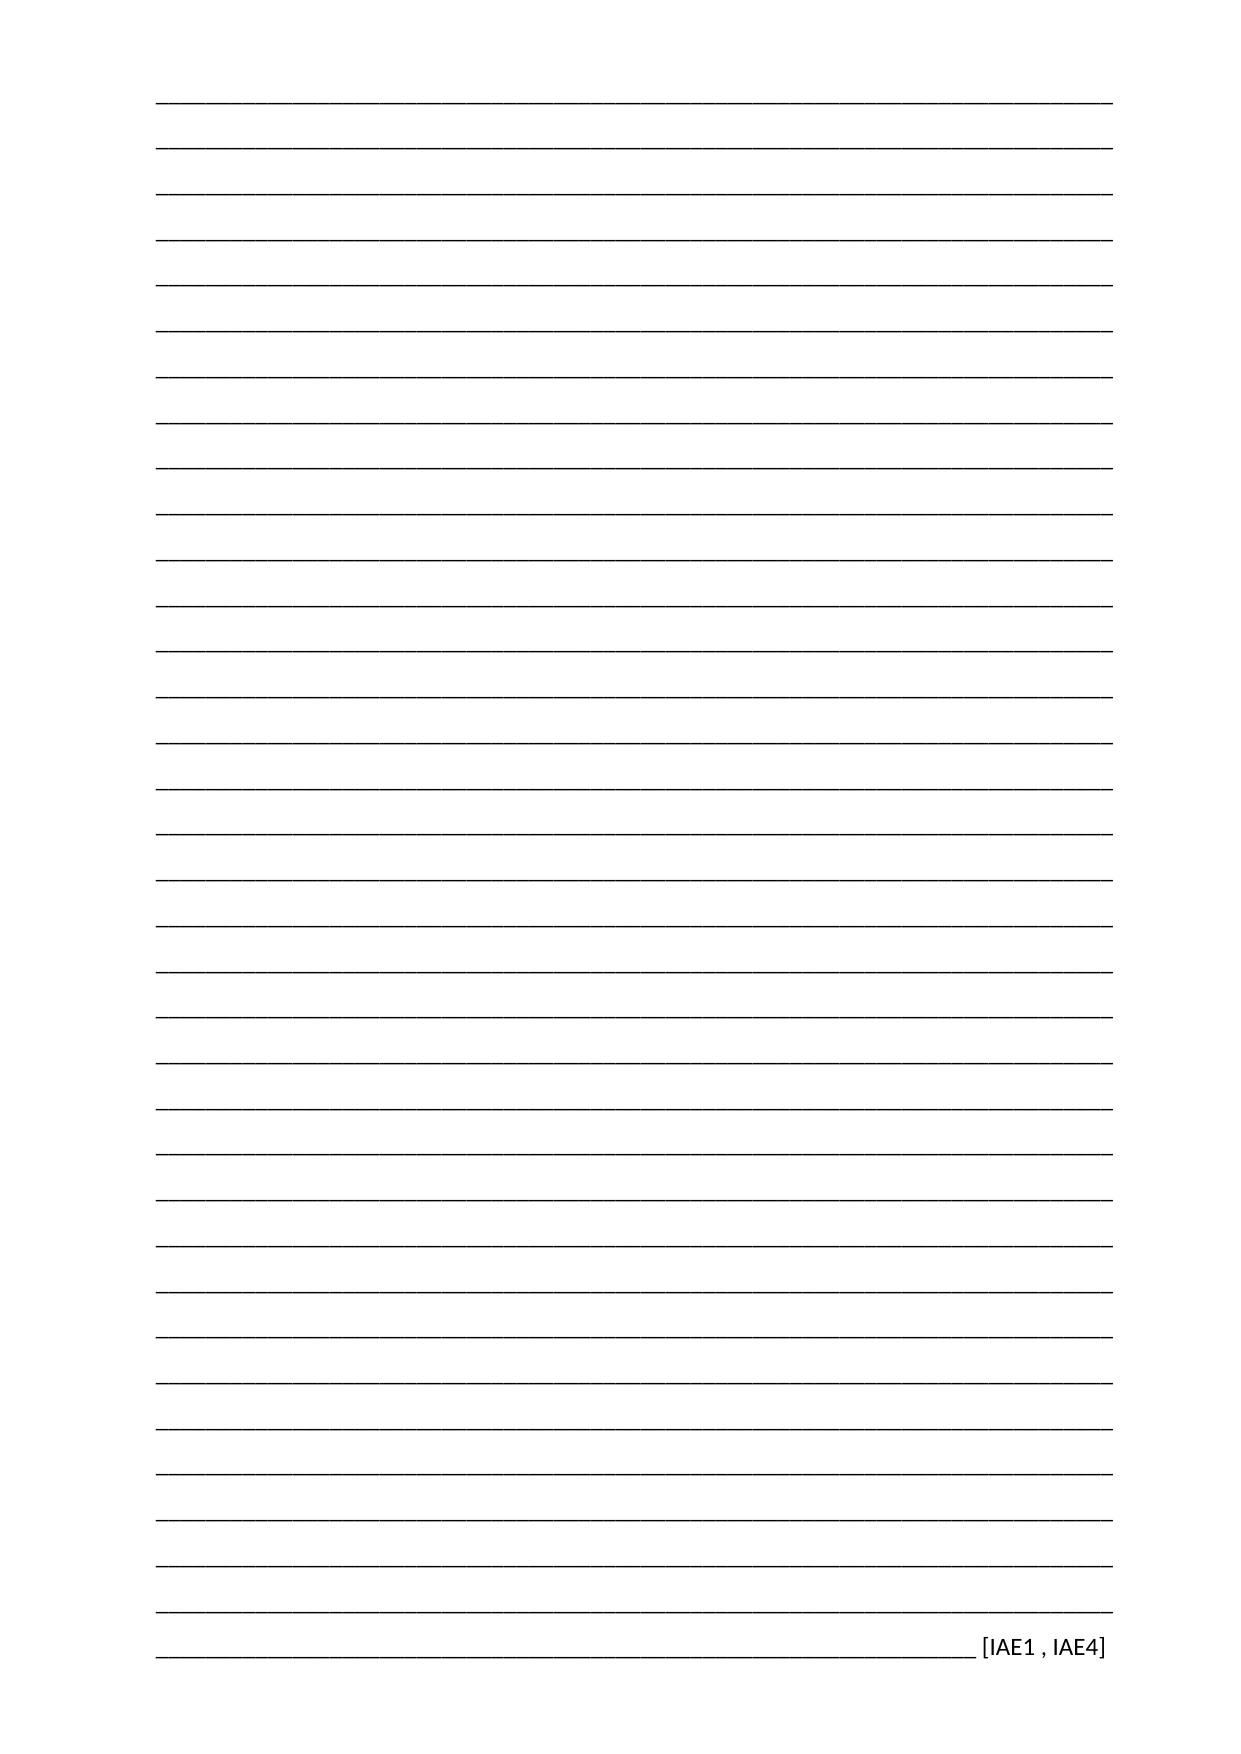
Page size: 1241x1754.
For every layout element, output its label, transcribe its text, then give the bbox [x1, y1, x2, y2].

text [156, 77, 1122, 199]
text _________________________________________________________________________________________________________________________________________________________________________________________________________________________________________________________________________________________________________ [IAE1 , IAE4] [156, 1494, 1122, 1662]
text _________________________________________________________________________________________________________________________________________________________________________________________________________________________________________________________________________________________________________________________________________________________________________________________________ [156, 1266, 1122, 1479]
text _______________________________________________________________________________________________________________________________________________________________________________________________________________________________________ [156, 1128, 1122, 1251]
text ________________________________________________________________________________________________________________________________________________________________________________________________________________________________________________________________________________________________________________________________________________________________________________________________________________________________________________________________________________________________________________________________________________________________________________________________________________________________________ [156, 488, 1122, 839]
